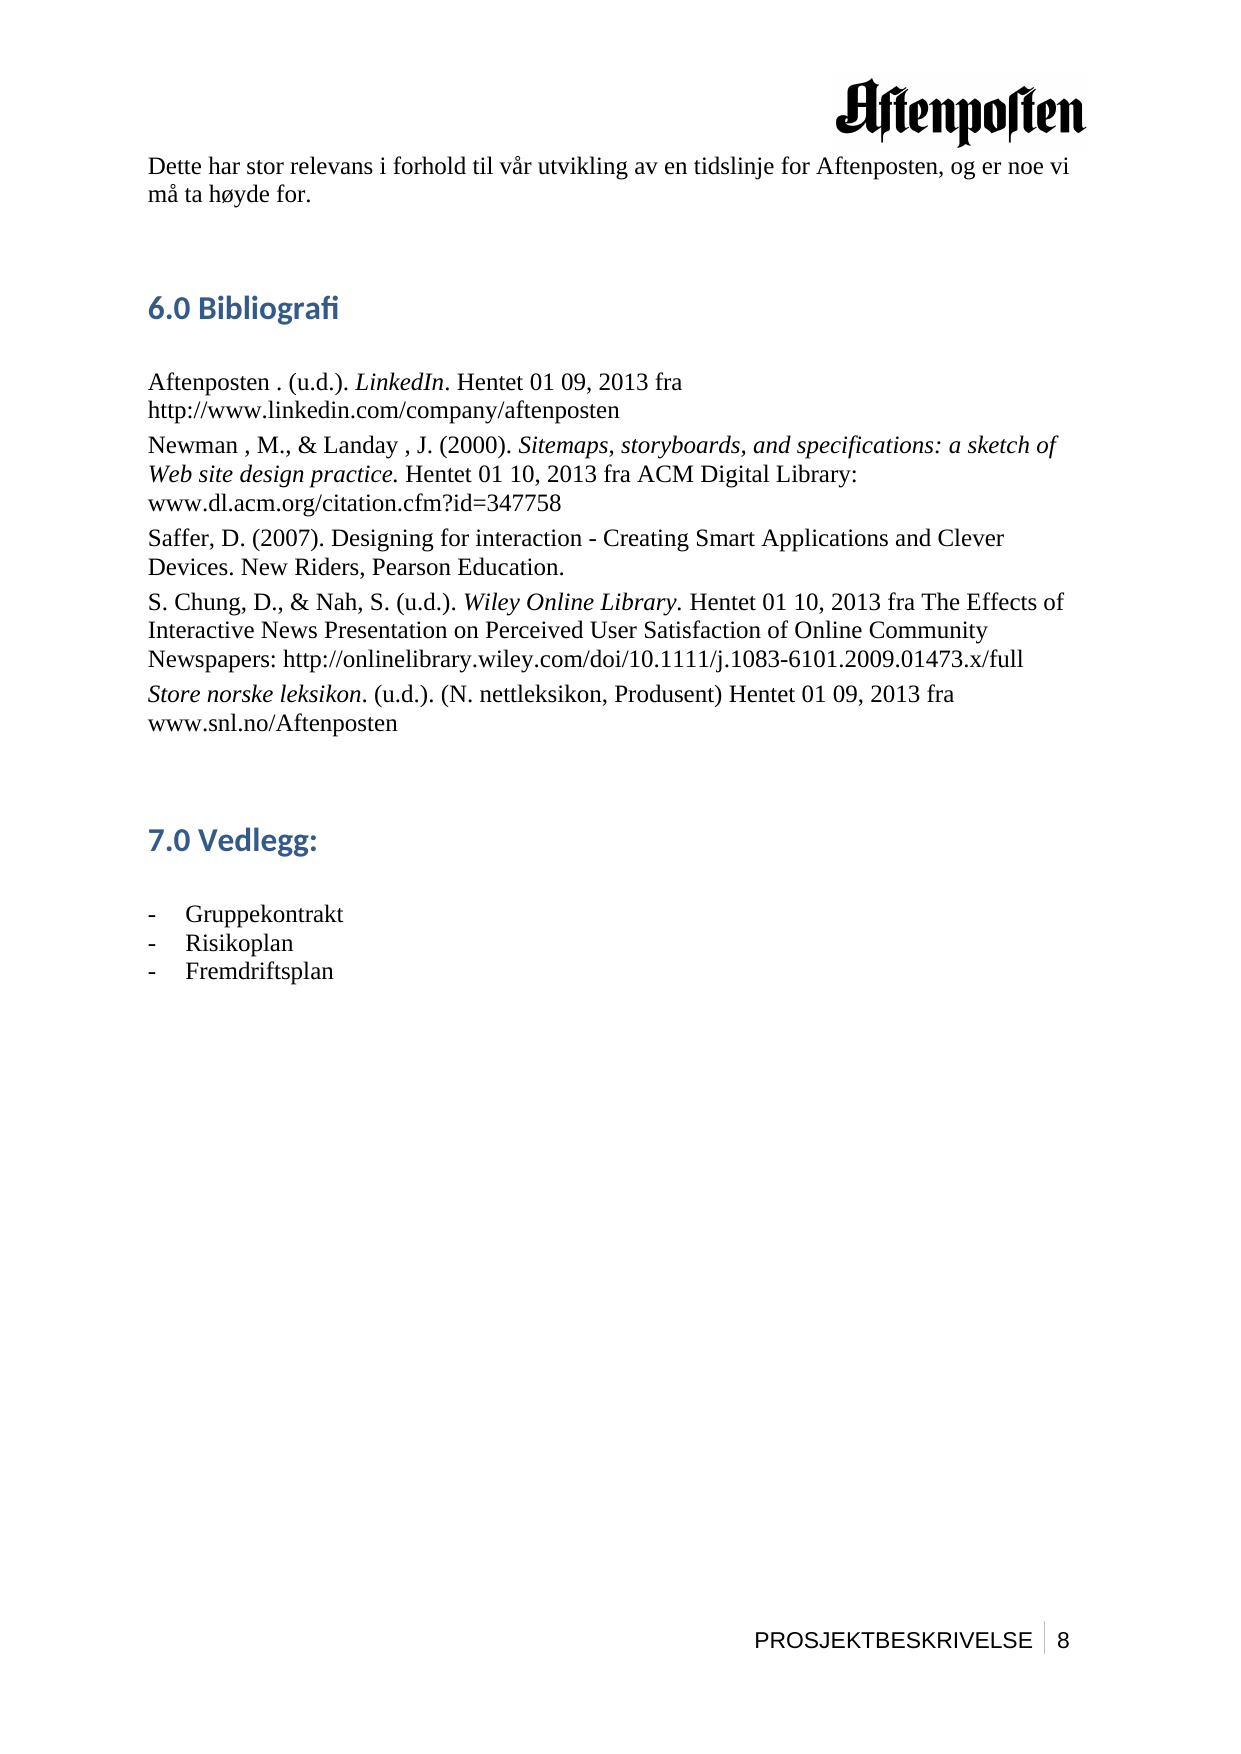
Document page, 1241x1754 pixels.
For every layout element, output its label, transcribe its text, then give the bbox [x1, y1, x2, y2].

text Dette har stor relevans i forhold til vår utvikling av en tidslinje for Aftenposten, og er noe vi må ta høyde for. [148, 151, 1093, 208]
picture [830, 73, 1093, 151]
subtitle 7.0 Vedlegg: [148, 819, 1093, 860]
list Fremdriftsplan [148, 956, 1093, 985]
list Gruppekontrakt [148, 899, 1093, 928]
list Risikoplan [148, 928, 1093, 956]
